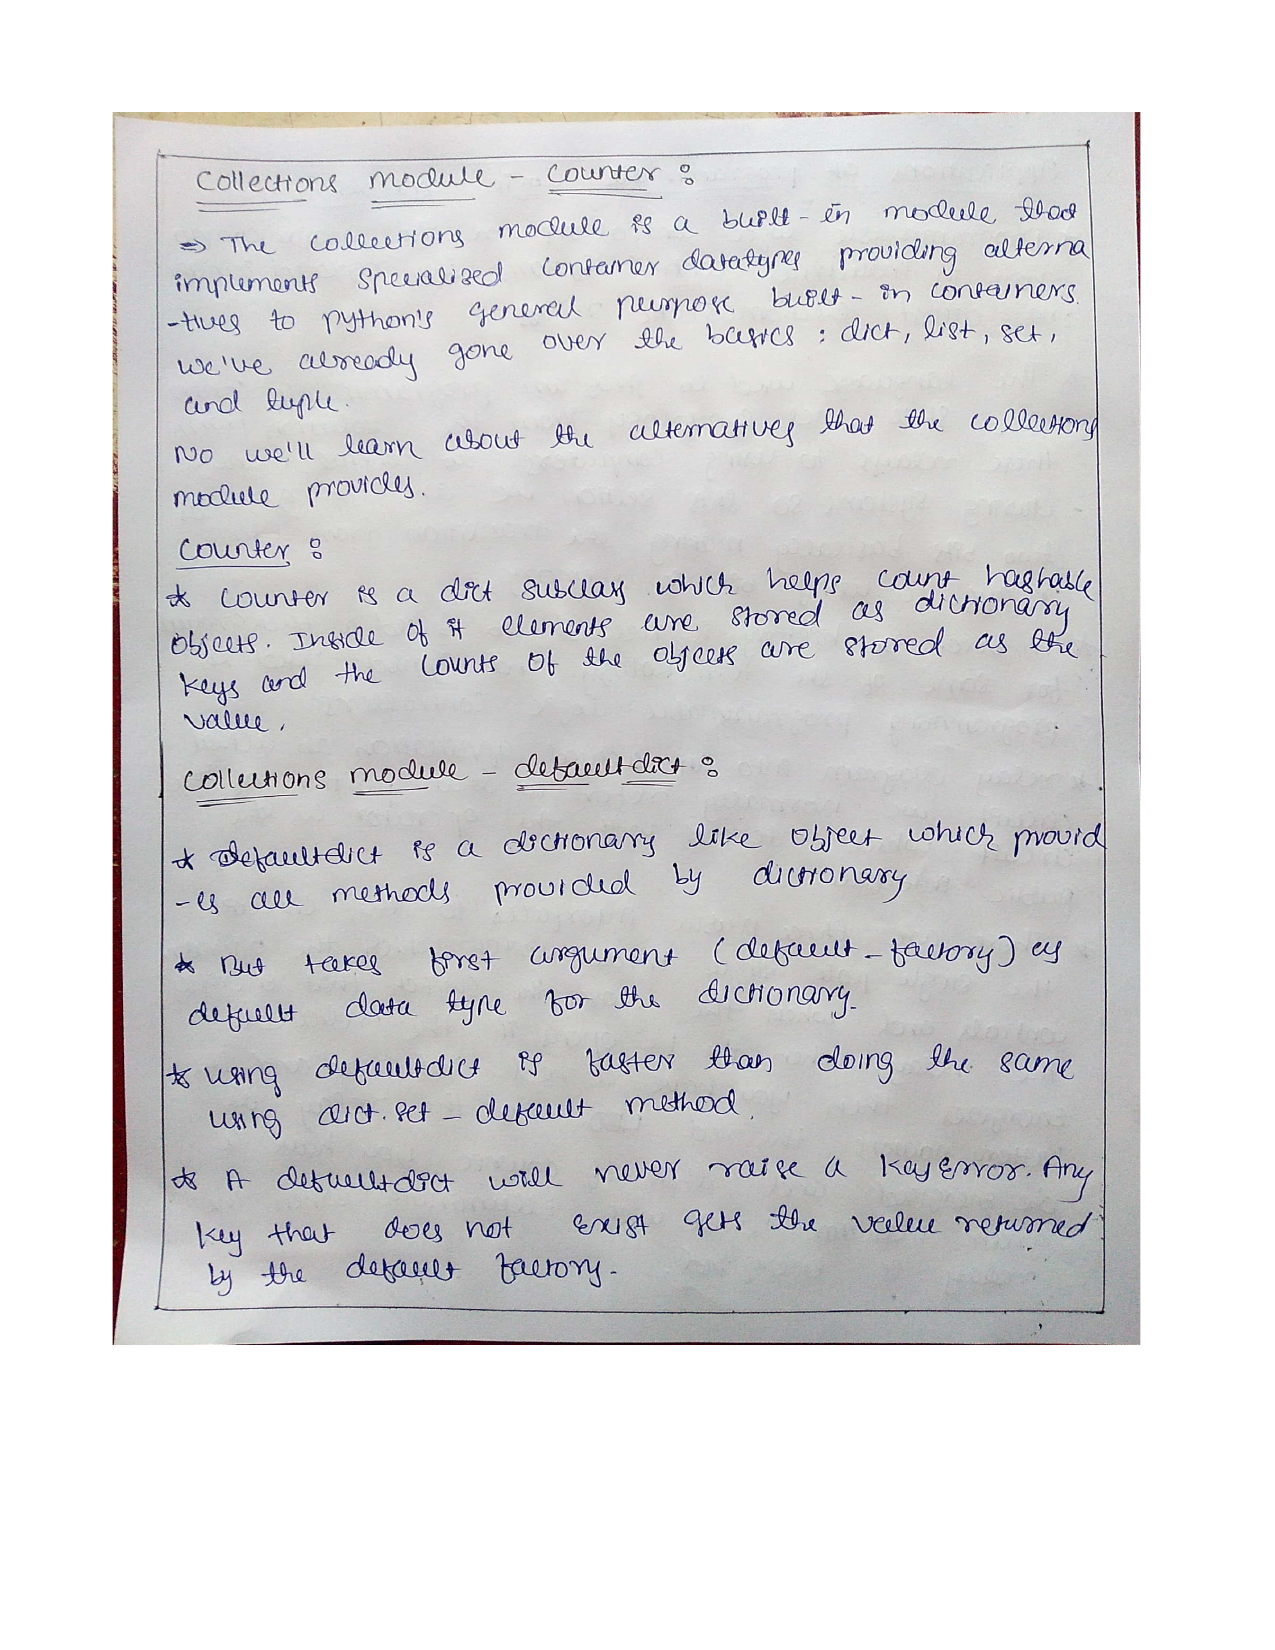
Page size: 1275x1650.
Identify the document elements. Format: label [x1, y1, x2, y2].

picture [112, 112, 1141, 1345]
